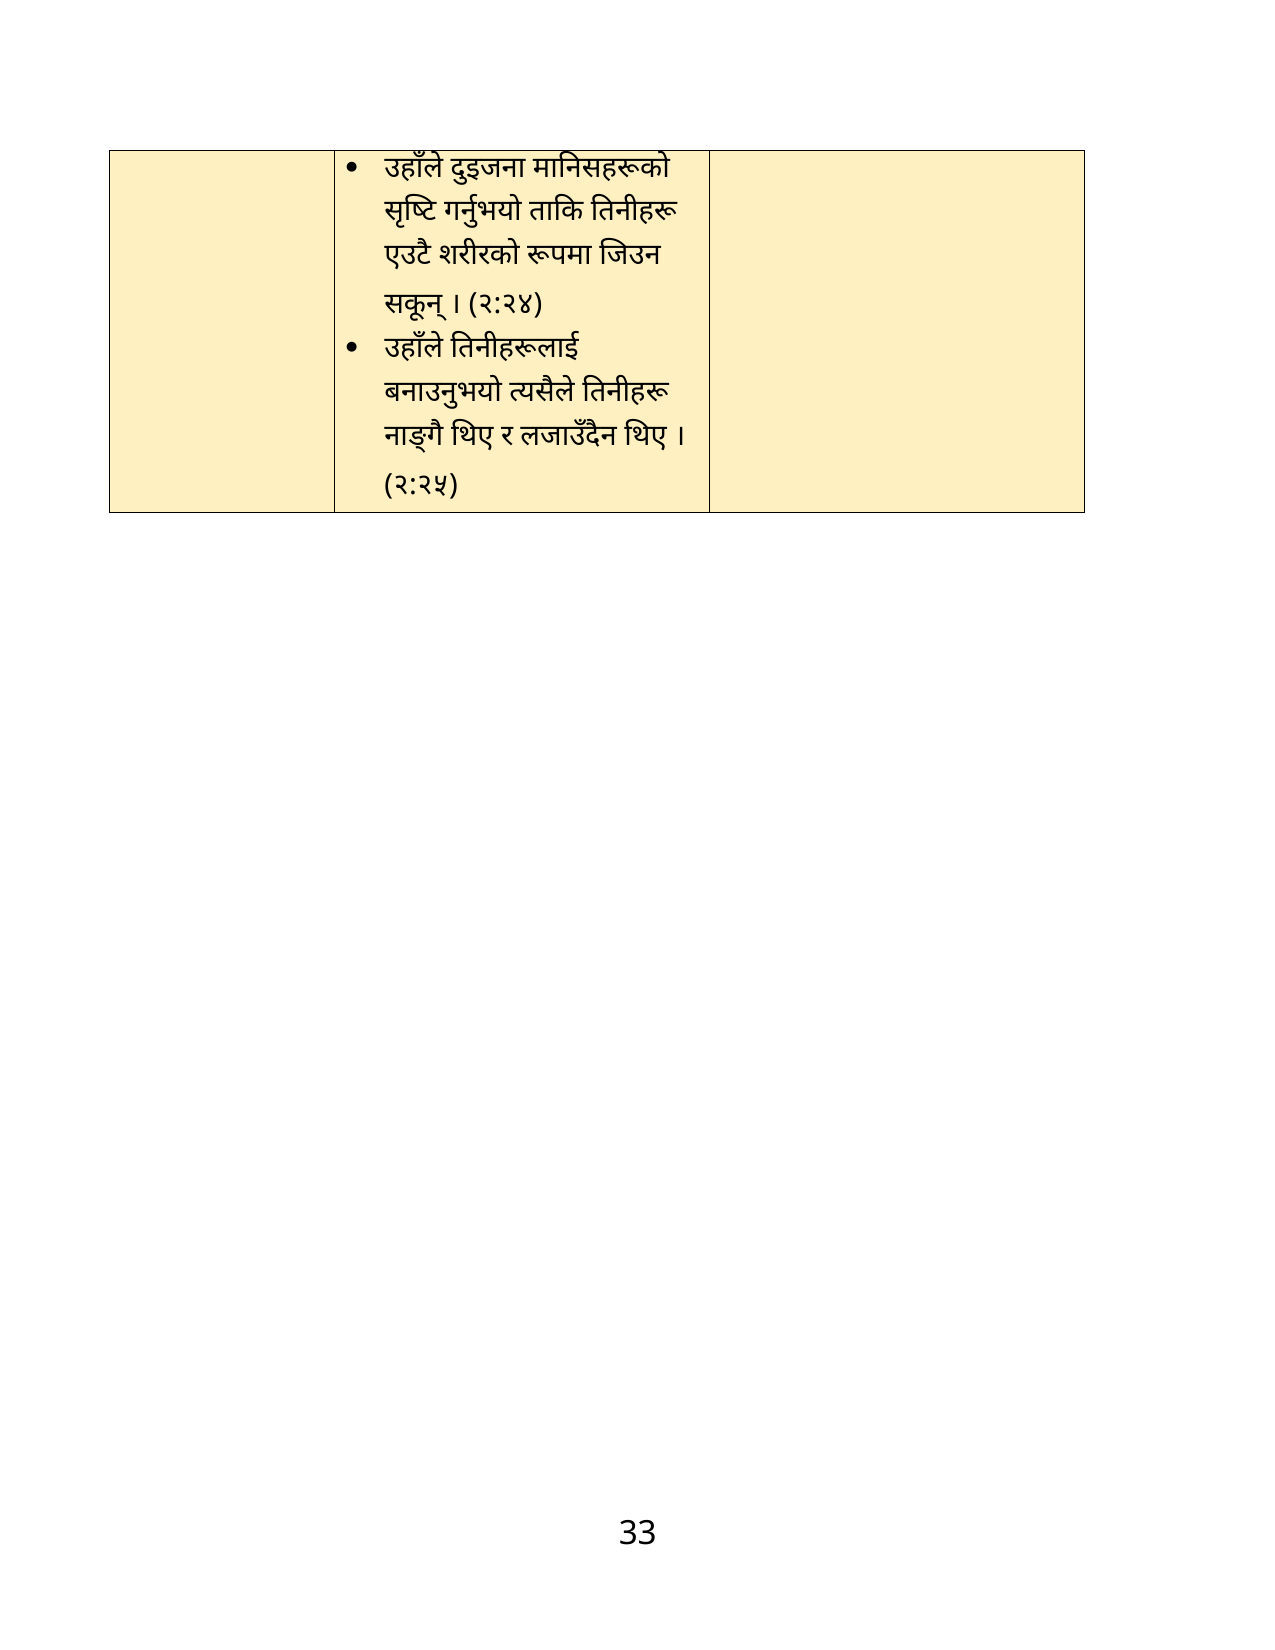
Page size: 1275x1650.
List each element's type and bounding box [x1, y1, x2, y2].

table_cell [110, 151, 334, 512]
table_cell [335, 151, 709, 512]
table_cell [710, 151, 1084, 512]
